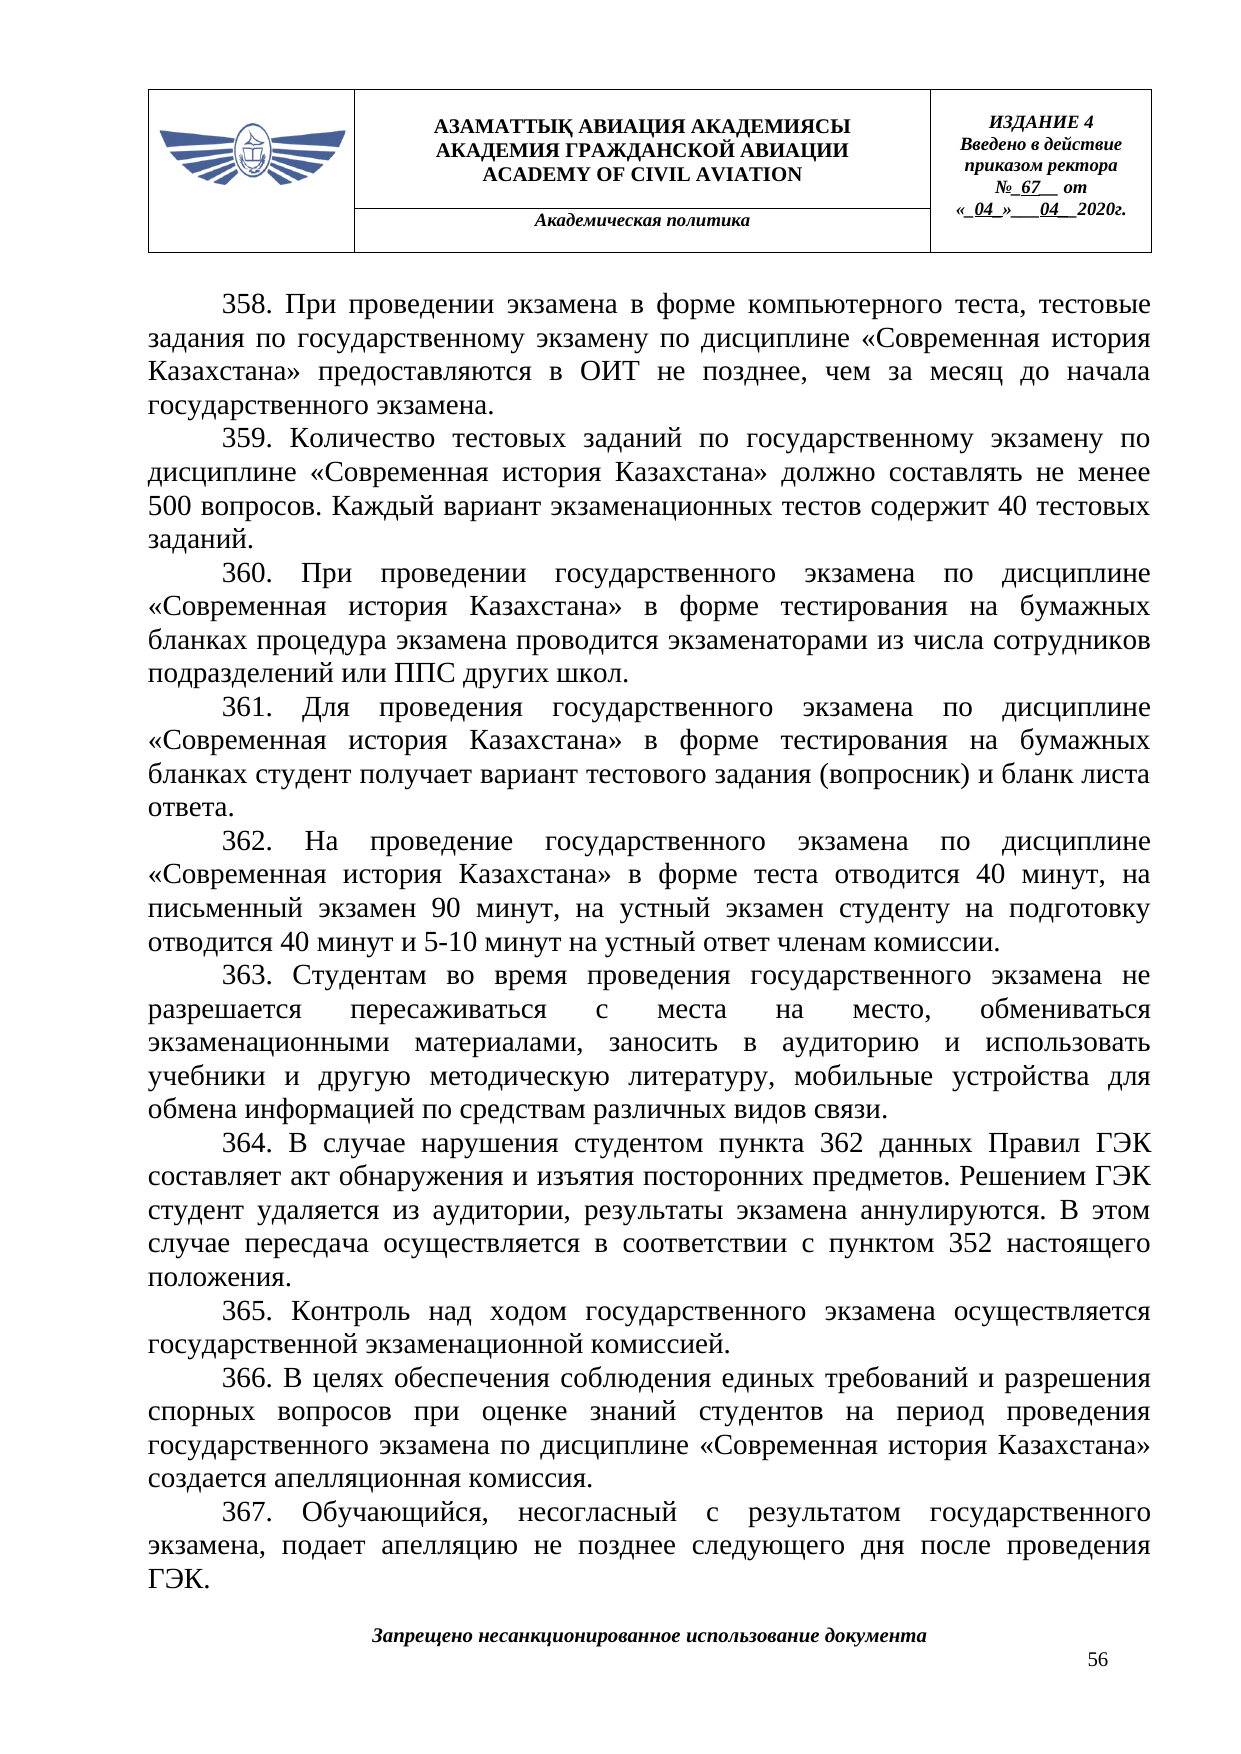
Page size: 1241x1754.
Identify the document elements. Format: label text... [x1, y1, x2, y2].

text 364. В случае нарушения студентом пункта 362 данных Правил ГЭК составляет акт обнаружения и изъятия посторонних предметов. Решением ГЭК студент удаляется из аудитории, результаты экзамена аннулируются. В этом случае пересдача осуществляется в соответствии с пунктом 352 настоящего положения. [148, 1125, 1152, 1293]
text 366. В целях обеспечения соблюдения единых требований и разрешения спорных вопросов при оценке знаний студентов на период проведения государственного экзамена по дисциплине «Современная история Казахстана» создается апелляционная комиссия. [148, 1360, 1152, 1494]
text 359. Количество тестовых заданий по государственному экзамену по дисциплине «Современная история Казахстана» должно составлять не менее 500 вопросов. Каждый вариант экзаменационных тестов содержит 40 тестовых заданий. [148, 421, 1152, 555]
text 360. При проведении государственного экзамена по дисциплине «Современная история Казахстана» в форме тестирования на бумажных бланках процедура экзамена проводится экзаменаторами из числа сотрудников подразделений или ППС других школ. [148, 555, 1152, 689]
text 363. Студентам во время проведения государственного экзамена не разрешается пересаживаться с места на место, обмениваться экзаменационными материалами, заносить в аудиторию и использовать учебники и другую методическую литературу, мобильные устройства для обмена информацией по средствам различных видов связи. [148, 957, 1152, 1125]
picture [159, 123, 346, 185]
text 362. На проведение государственного экзамена по дисциплине «Современная история Казахстана» в форме теста отводится 40 минут, на письменный экзамен 90 минут, на устный экзамен студенту на подготовку отводится 40 минут и 5-10 минут на устный ответ членам комиссии. [148, 823, 1152, 957]
text 361. Для проведения государственного экзамена по дисциплине «Современная история Казахстана» в форме тестирования на бумажных бланках студент получает вариант тестового задания (вопросник) и бланк листа ответа. [148, 689, 1152, 823]
text 358. При проведении экзамена в форме компьютерного теста, тестовые задания по государственному экзамену по дисциплине «Современная история Казахстана» предоставляются в ОИТ не позднее, чем за месяц до начала государственного экзамена. [148, 286, 1152, 421]
text 367. Обучающийся, несогласный с результатом государственного экзамена, подает апелляцию не позднее следующего дня после проведения ГЭК. [148, 1494, 1152, 1594]
text 365. Контроль над ходом государственного экзамена осуществляется государственной экзаменационной комиссией. [148, 1293, 1152, 1360]
